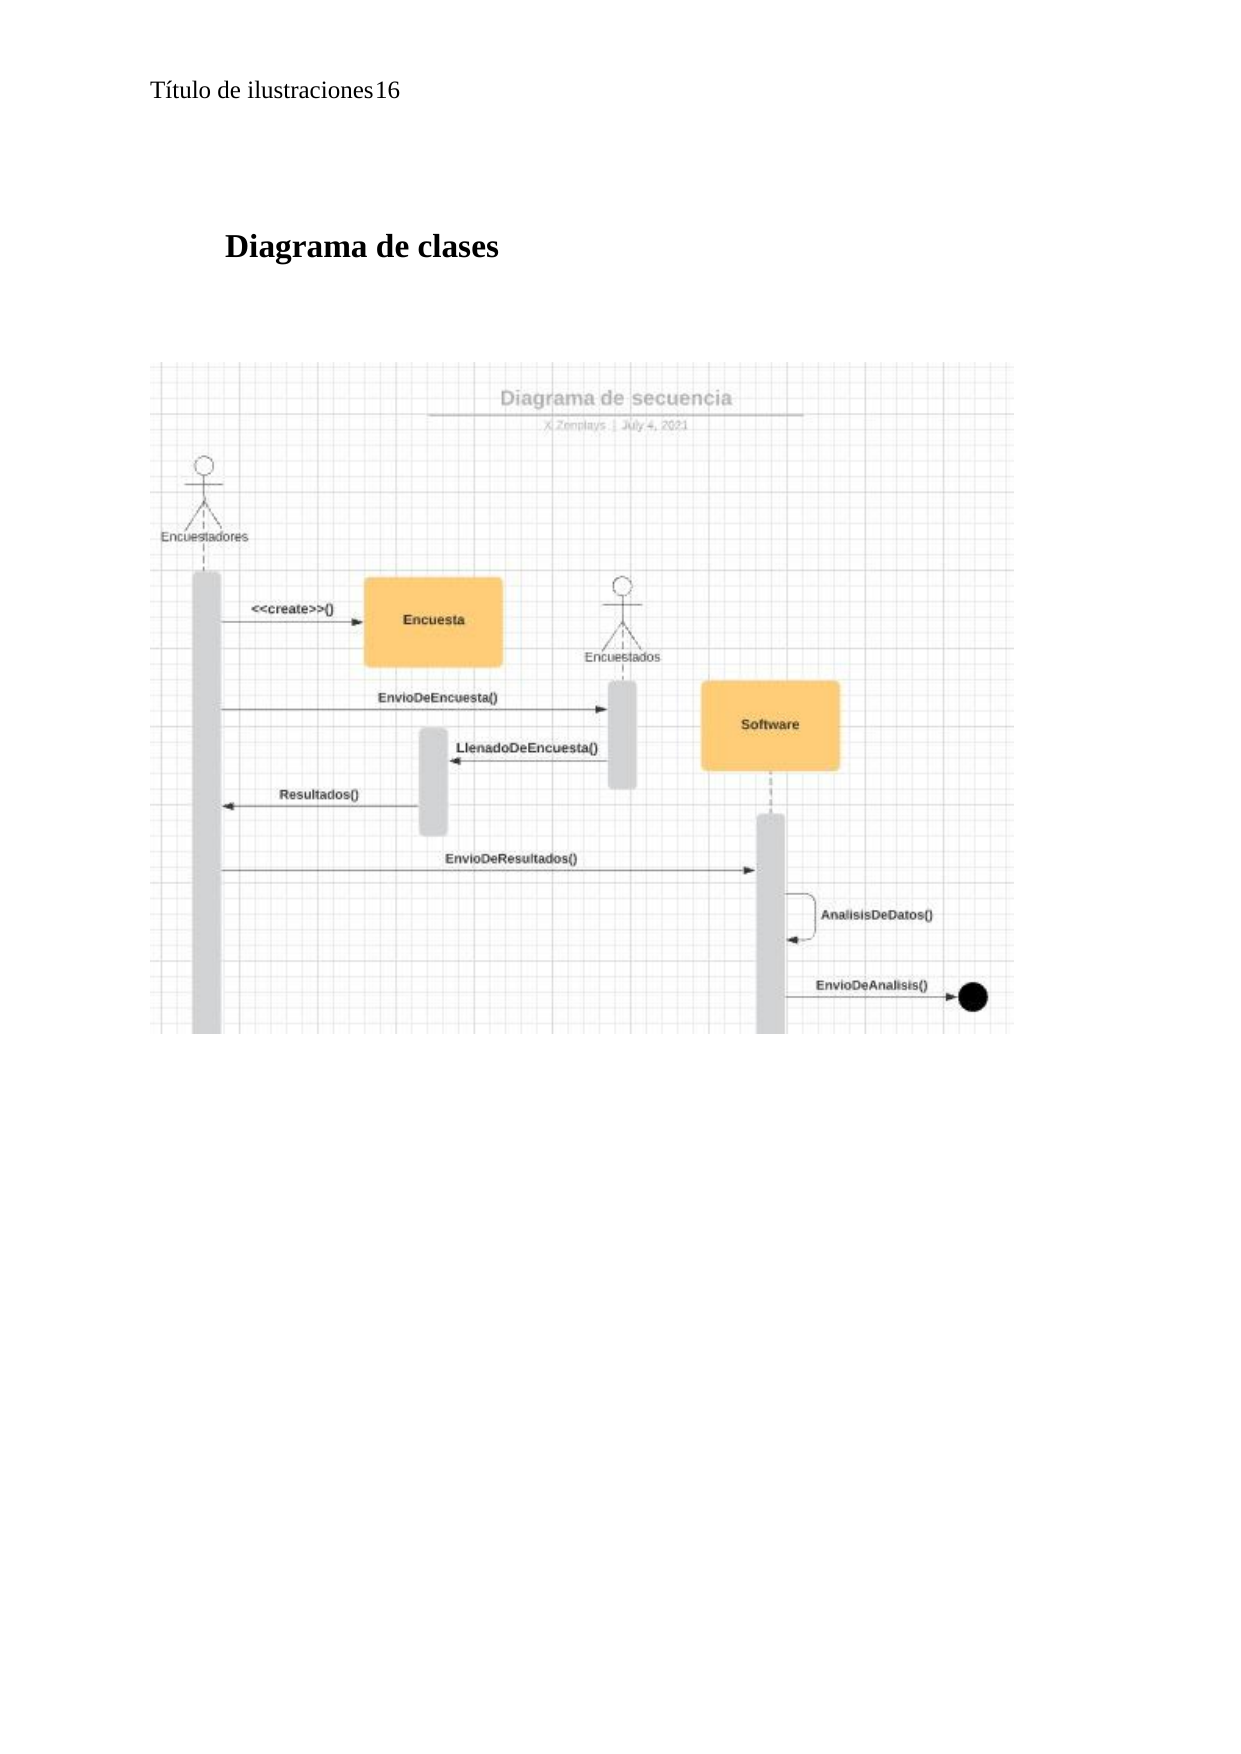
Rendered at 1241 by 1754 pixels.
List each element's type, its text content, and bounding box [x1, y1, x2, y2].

picture [150, 362, 1014, 1034]
text Diagrama de clases [150, 227, 1090, 265]
